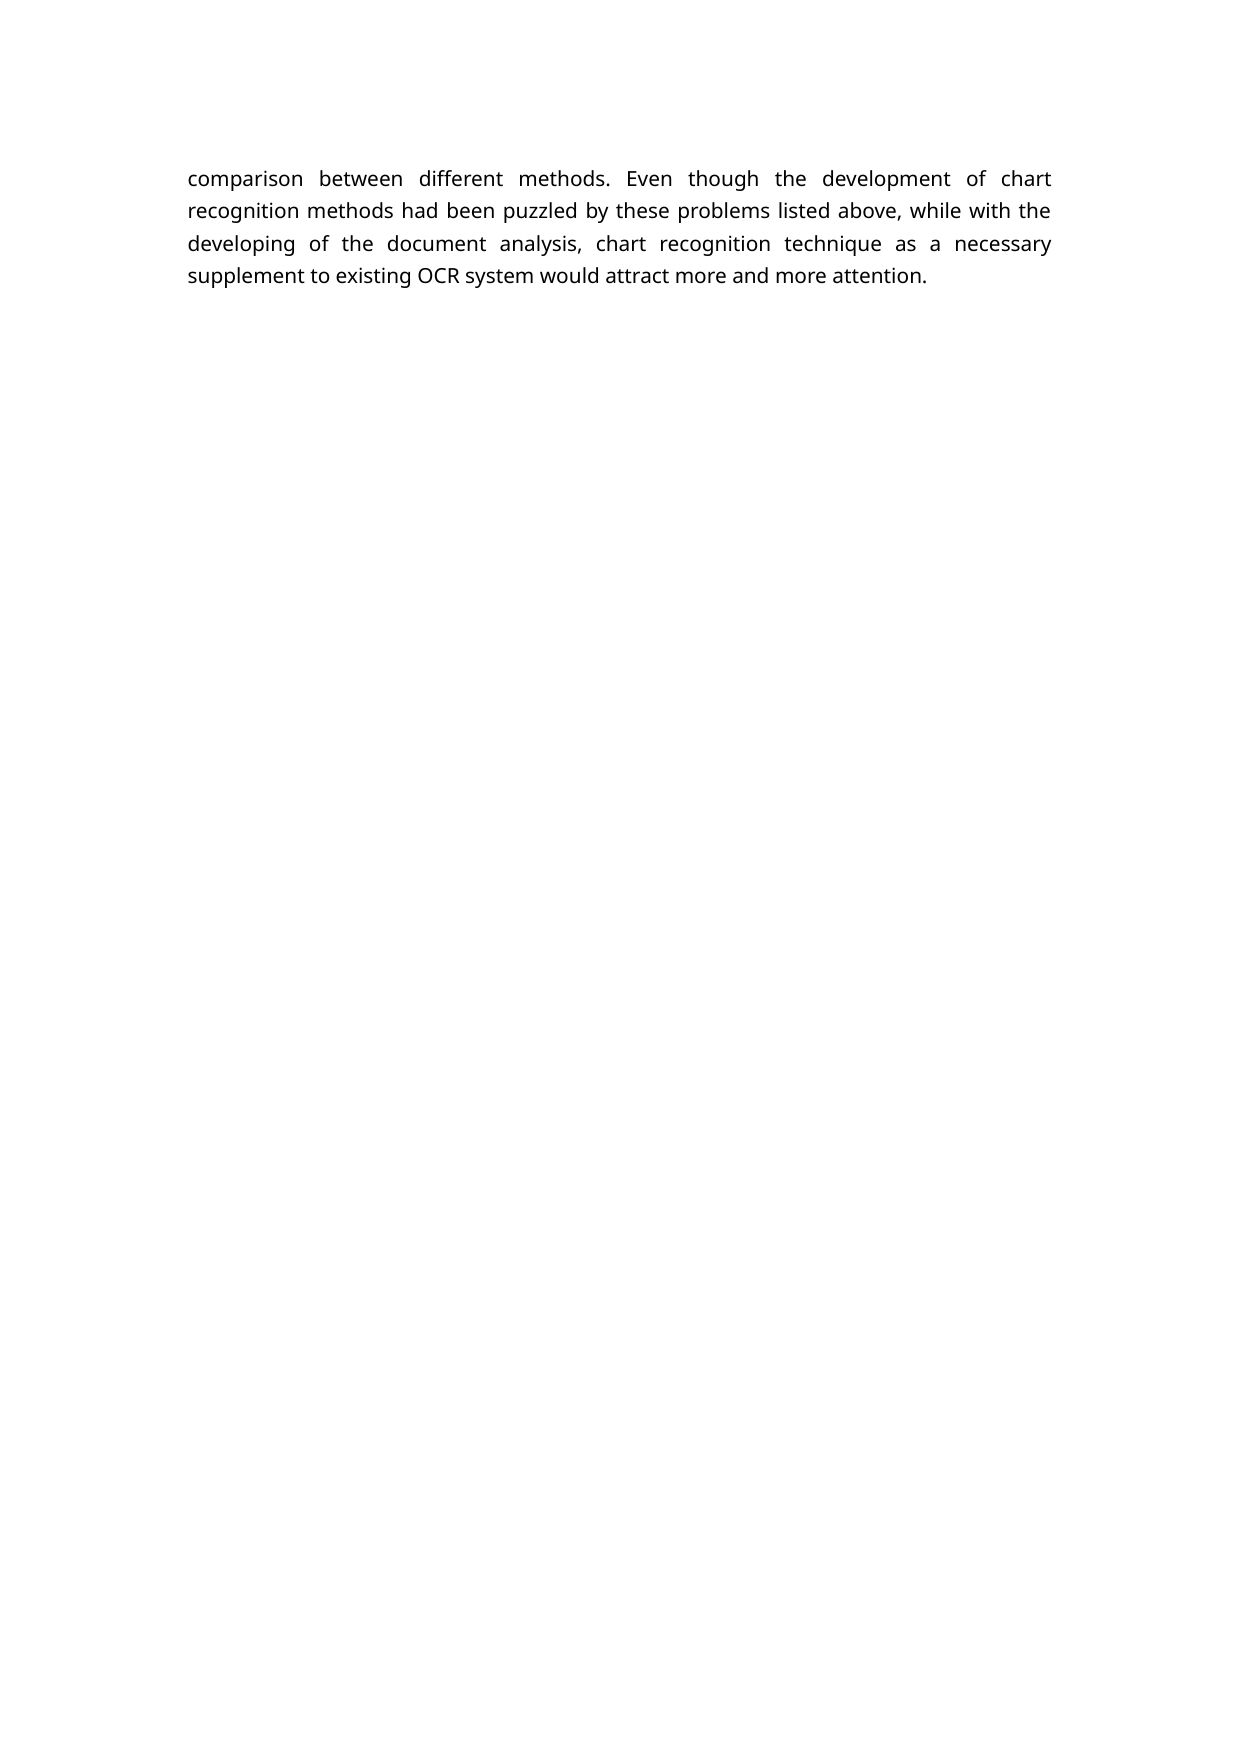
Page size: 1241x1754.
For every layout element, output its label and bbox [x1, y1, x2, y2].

text [187, 162, 1053, 292]
